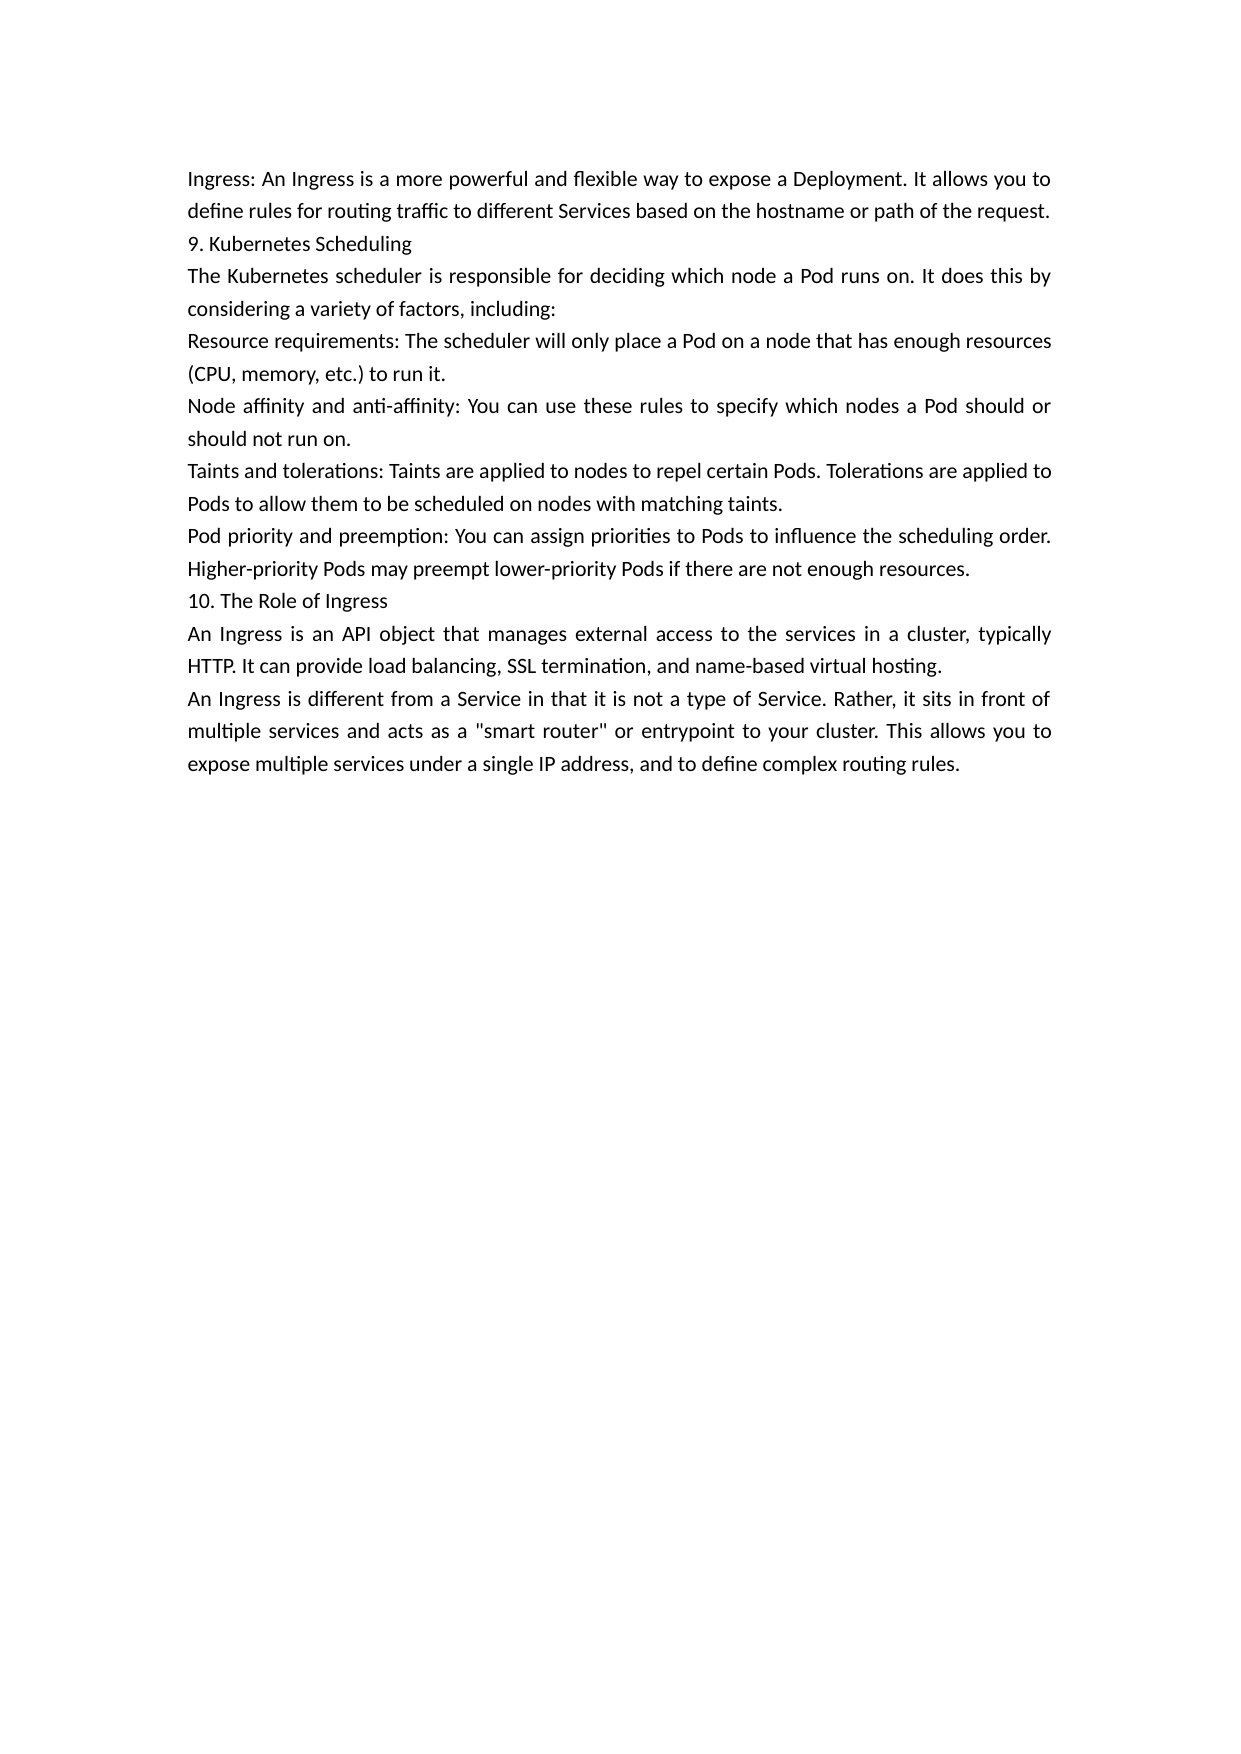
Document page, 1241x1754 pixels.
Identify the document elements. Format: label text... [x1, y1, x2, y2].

text Node affinity and anti-affinity: You can use these rules to specify which nodes a Pod should or should not run on. [187, 389, 1053, 454]
text An Ingress is different from a Service in that it is not a type of Service. Rather, it sits in front of multiple services and acts as a "smart router" or entrypoint to your cluster. This allows you to expose multiple services under a single IP address, and to define complex routing rules. [187, 682, 1053, 779]
text Resource requirements: The scheduler will only place a Pod on a node that has enough resources (CPU, memory, etc.) to run it. [187, 324, 1053, 389]
text Taints and tolerations: Taints are applied to nodes to repel certain Pods. Tolerations are applied to Pods to allow them to be scheduled on nodes with matching taints. [187, 454, 1053, 519]
text An Ingress is an API object that manages external access to the services in a cluster, typically HTTP. It can provide load balancing, SSL termination, and name-based virtual hosting. [187, 617, 1053, 682]
text Pod priority and preemption: You can assign priorities to Pods to influence the scheduling order. Higher-priority Pods may preempt lower-priority Pods if there are not enough resources. [187, 519, 1053, 584]
text 9. Kubernetes Scheduling [187, 227, 1053, 259]
text Ingress: An Ingress is a more powerful and flexible way to expose a Deployment. It allows you to define rules for routing traffic to different Services based on the hostname or path of the request. [187, 162, 1053, 227]
text 10. The Role of Ingress [187, 584, 1053, 617]
text The Kubernetes scheduler is responsible for deciding which node a Pod runs on. It does this by considering a variety of factors, including: [187, 259, 1053, 324]
